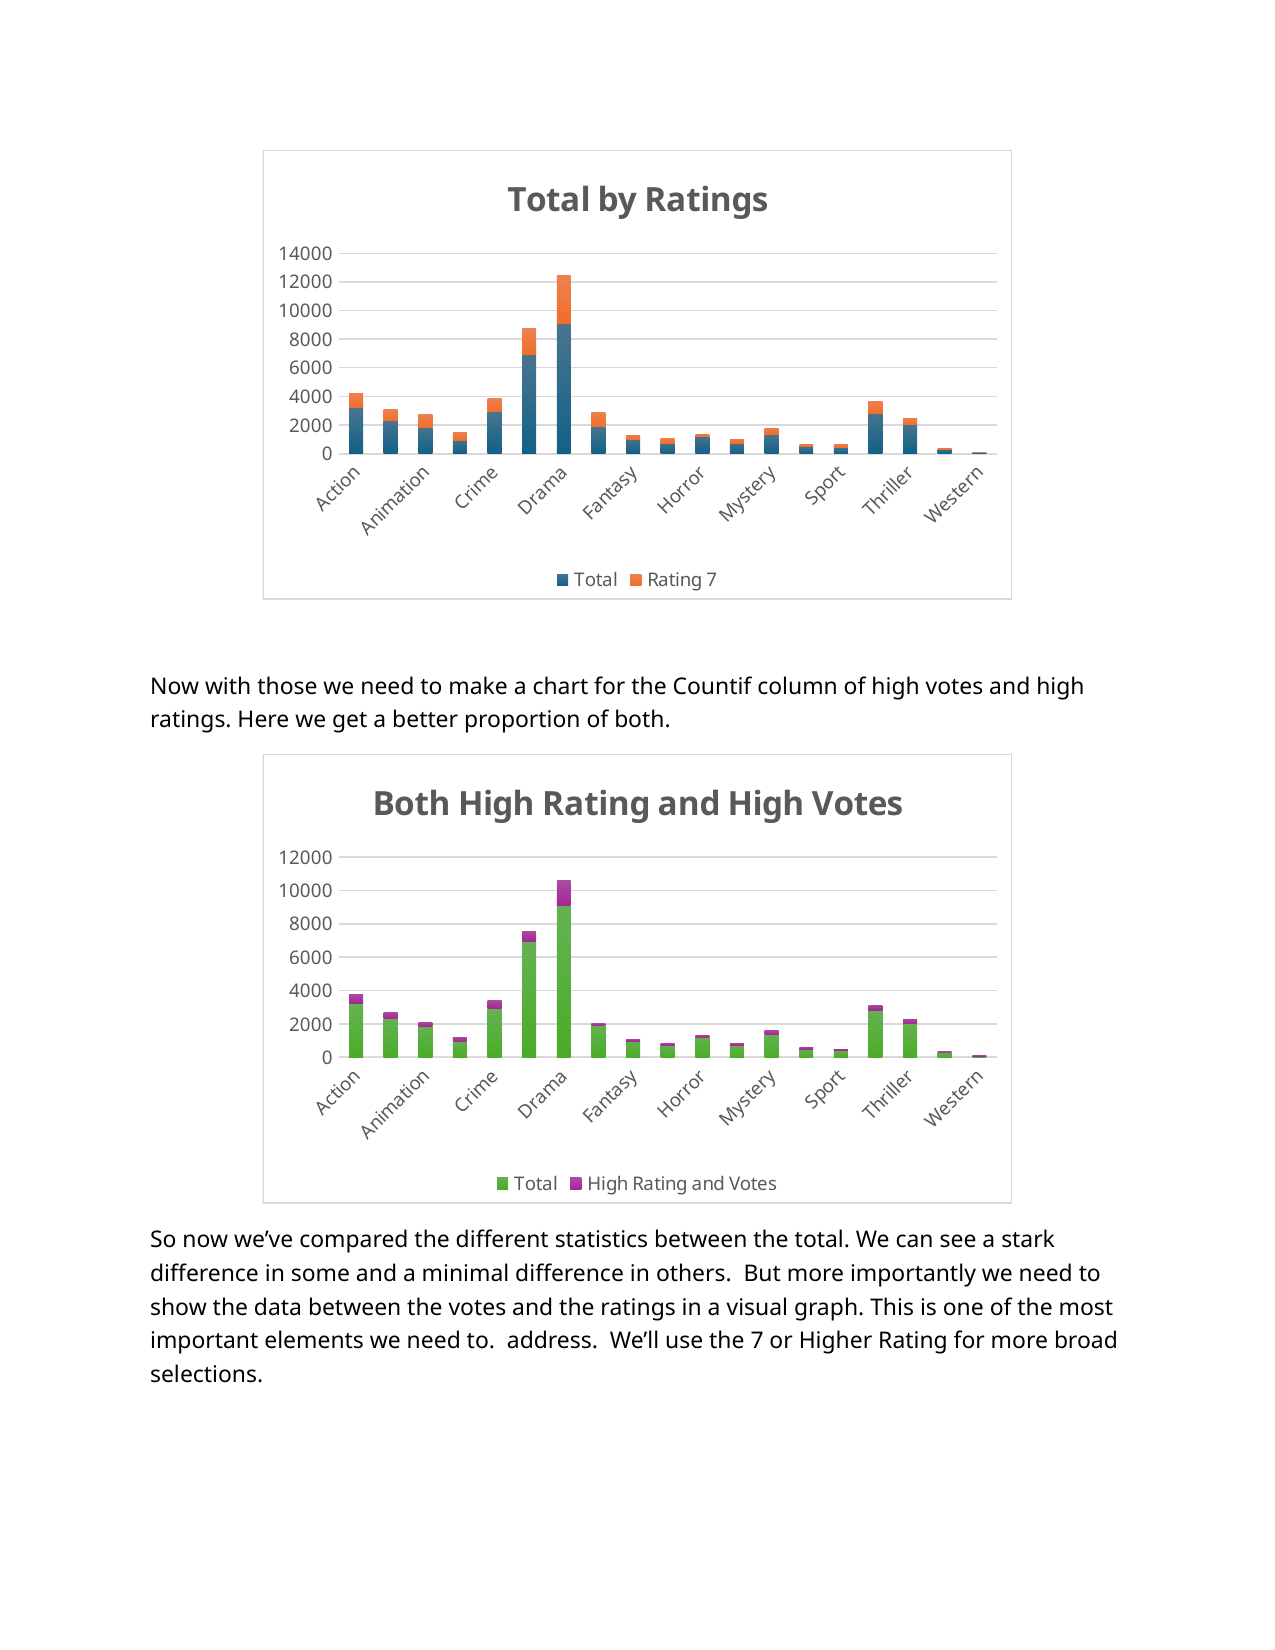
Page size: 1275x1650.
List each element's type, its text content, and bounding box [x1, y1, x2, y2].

text Now with those we need to make a chart for the Countif column of high votes and high ratings. Here we get a better proportion of both. [150, 669, 1125, 734]
text So now we’ve compared the different statistics between the total. We can see a stark difference in some and a minimal difference in others. But more importantly we need to show the data between the votes and the ratings in a visual graph. This is one of the most important elements we need to. address. We’ll use the 7 or Higher Rating for more broad selections. [150, 1223, 1125, 1389]
